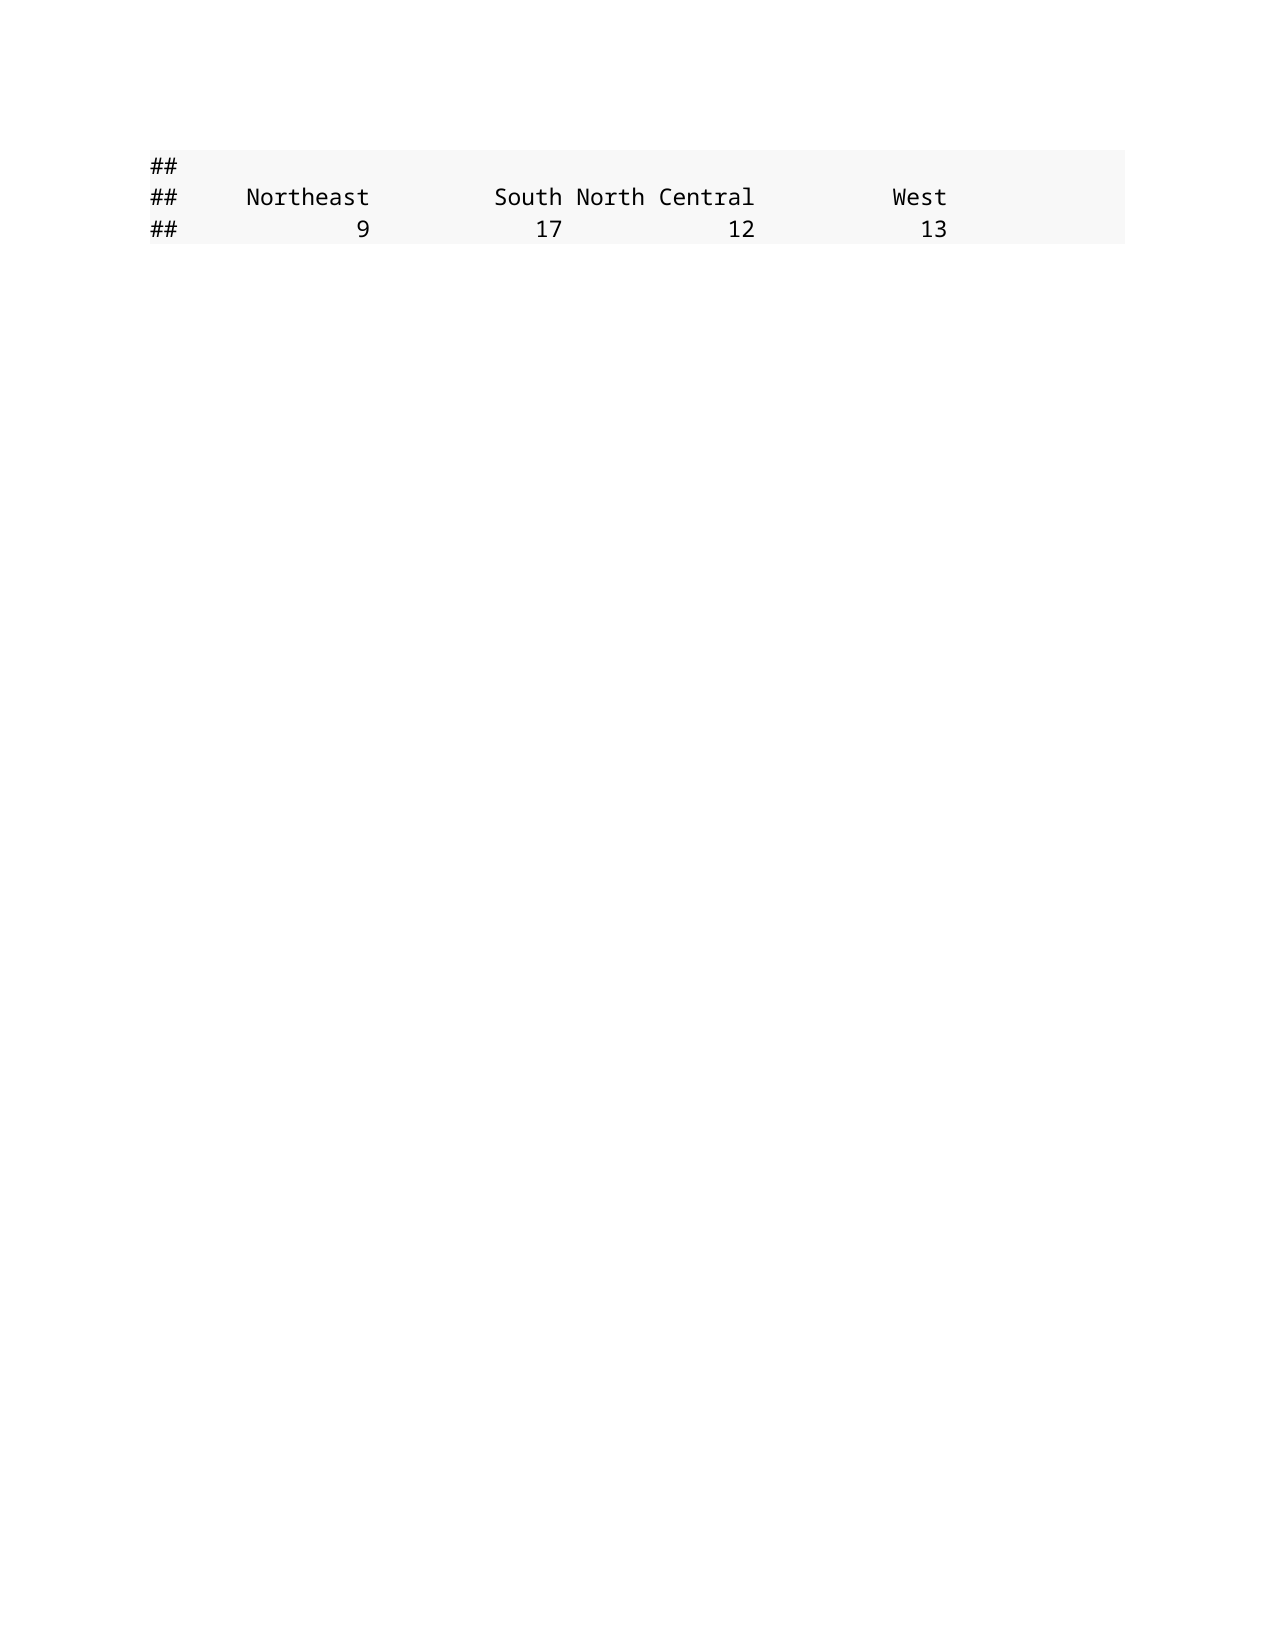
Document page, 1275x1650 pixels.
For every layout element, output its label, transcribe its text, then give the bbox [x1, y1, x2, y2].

text ## ## Northeast South North Central West ## 9 17 12 13 [150, 150, 1125, 244]
